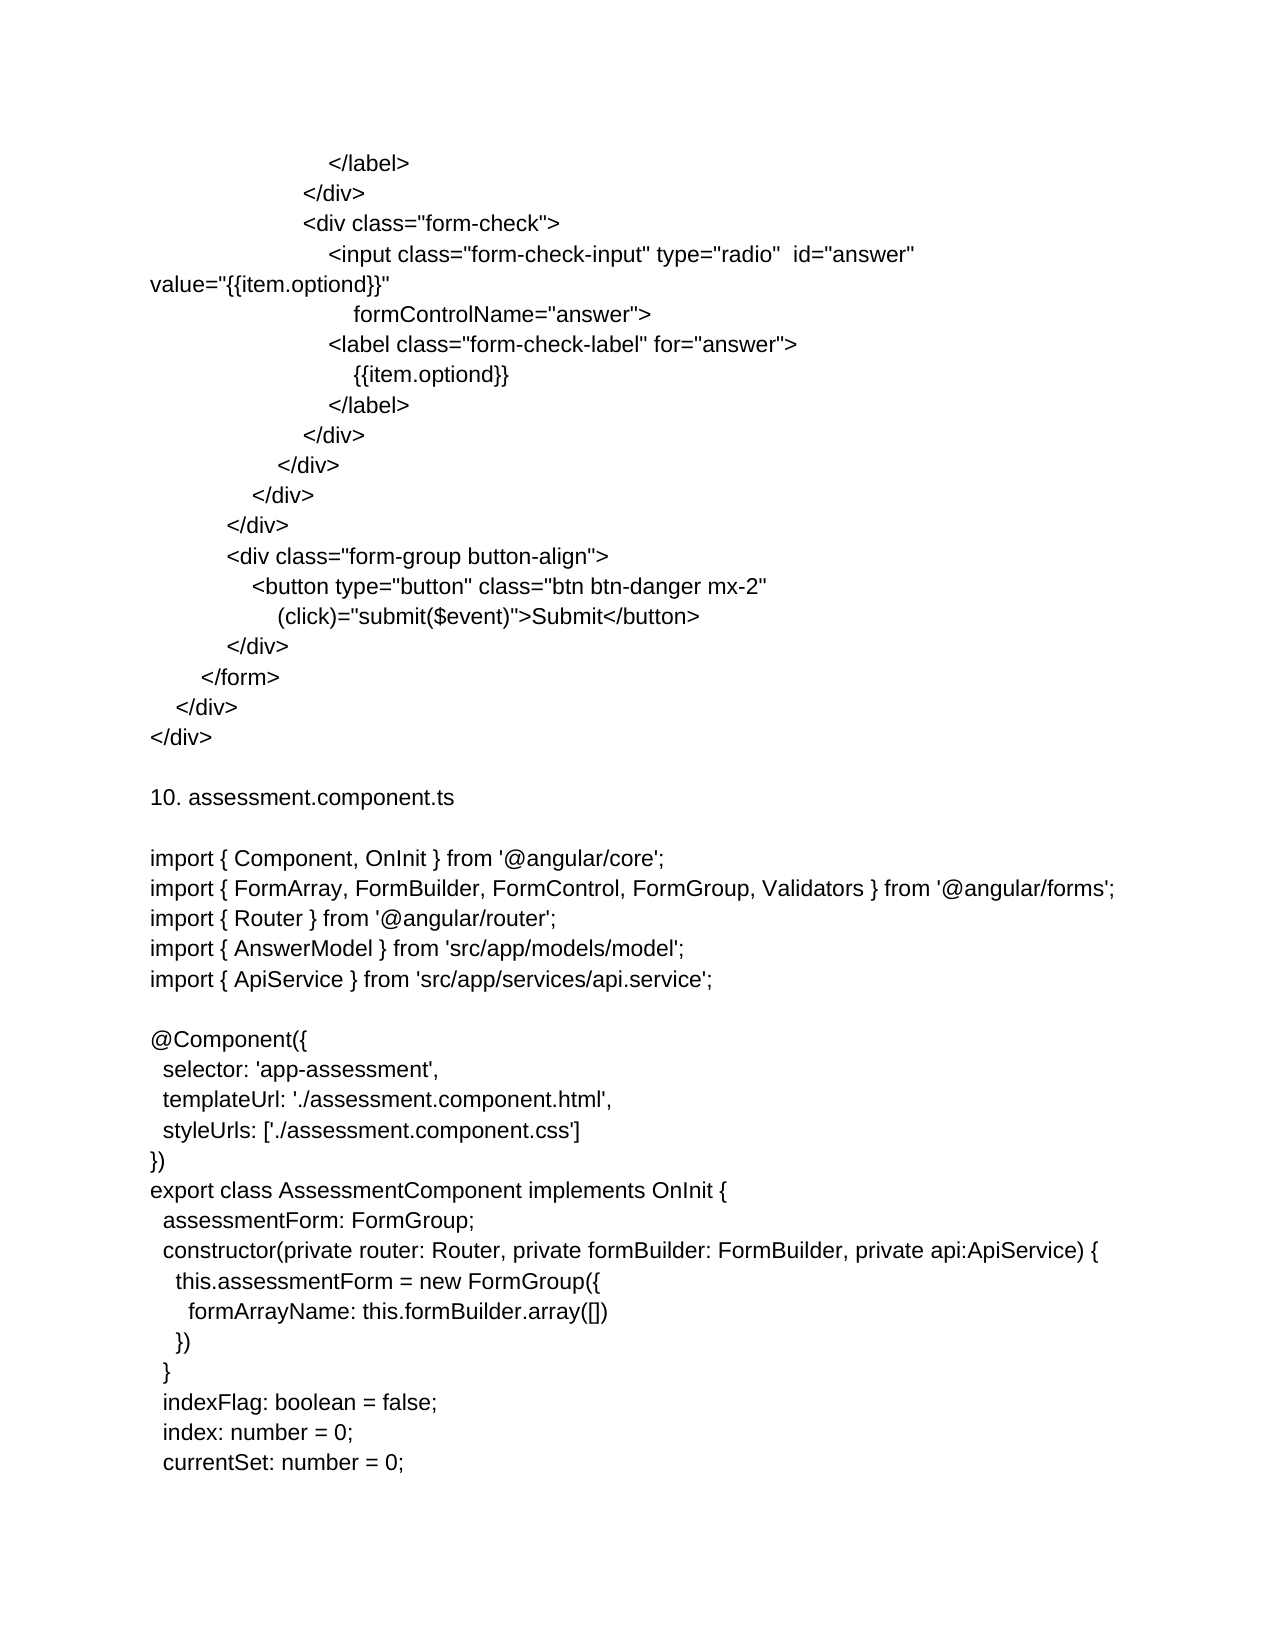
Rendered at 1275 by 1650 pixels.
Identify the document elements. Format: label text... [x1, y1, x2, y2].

text <div class="form-group button-align"> [150, 543, 1125, 569]
text <div class="form-check"> [150, 210, 1125, 237]
text {{item.optiond}} [150, 361, 1125, 388]
text </label> [150, 392, 1125, 418]
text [150, 331, 1125, 358]
text constructor(private router: Router, private formBuilder: FormBuilder, private api:ApiService) { [150, 1237, 1125, 1264]
text import { Router } from '@angular/router'; [150, 905, 1125, 932]
text </div> [150, 724, 1125, 750]
text import { Component, OnInit } from '@angular/core'; [150, 845, 1125, 871]
text (click)="submit($event)">Submit</button> [150, 603, 1125, 629]
text </div> [150, 180, 1125, 207]
text </form> [150, 663, 1125, 690]
text }) [150, 1328, 1125, 1354]
text styleUrls: ['./assessment.component.css'] [150, 1117, 1125, 1143]
text </div> [150, 512, 1125, 539]
text } [150, 1358, 1125, 1385]
text }) [150, 1147, 1125, 1173]
text </div> [150, 694, 1125, 720]
text </div> [150, 422, 1125, 448]
text @Component({ [150, 1026, 1125, 1052]
text currentSet: number = 0; [150, 1449, 1125, 1475]
text </div> [150, 633, 1125, 660]
text <input class="form-check-input" type="radio" id="answer" value="{{item.optiond}}" [150, 241, 1125, 297]
text this.assessmentForm = new FormGroup({ [150, 1268, 1125, 1294]
text import { AnswerModel } from 'src/app/models/model'; [150, 935, 1125, 962]
text formArrayName: this.formBuilder.array([]) [150, 1298, 1125, 1324]
text templateUrl: './assessment.component.html', [150, 1086, 1125, 1113]
text index: number = 0; [150, 1419, 1125, 1445]
text formControlName="answer"> [150, 301, 1125, 327]
text import { ApiService } from 'src/app/services/api.service'; [150, 966, 1125, 992]
text selector: 'app-assessment', [150, 1056, 1125, 1083]
text export class AssessmentComponent implements OnInit { [150, 1177, 1125, 1203]
text </label> [150, 150, 1125, 176]
text 10. assessment.component.ts [150, 784, 1125, 811]
text indexFlag: boolean = false; [150, 1388, 1125, 1415]
text assessmentForm: FormGroup; [150, 1207, 1125, 1234]
text import { FormArray, FormBuilder, FormControl, FormGroup, Validators } from '@angular/forms'; [150, 875, 1125, 901]
text </div> [150, 482, 1125, 509]
text </div> [150, 452, 1125, 478]
text <button type="button" class="btn btn-danger mx-2" [150, 573, 1125, 599]
